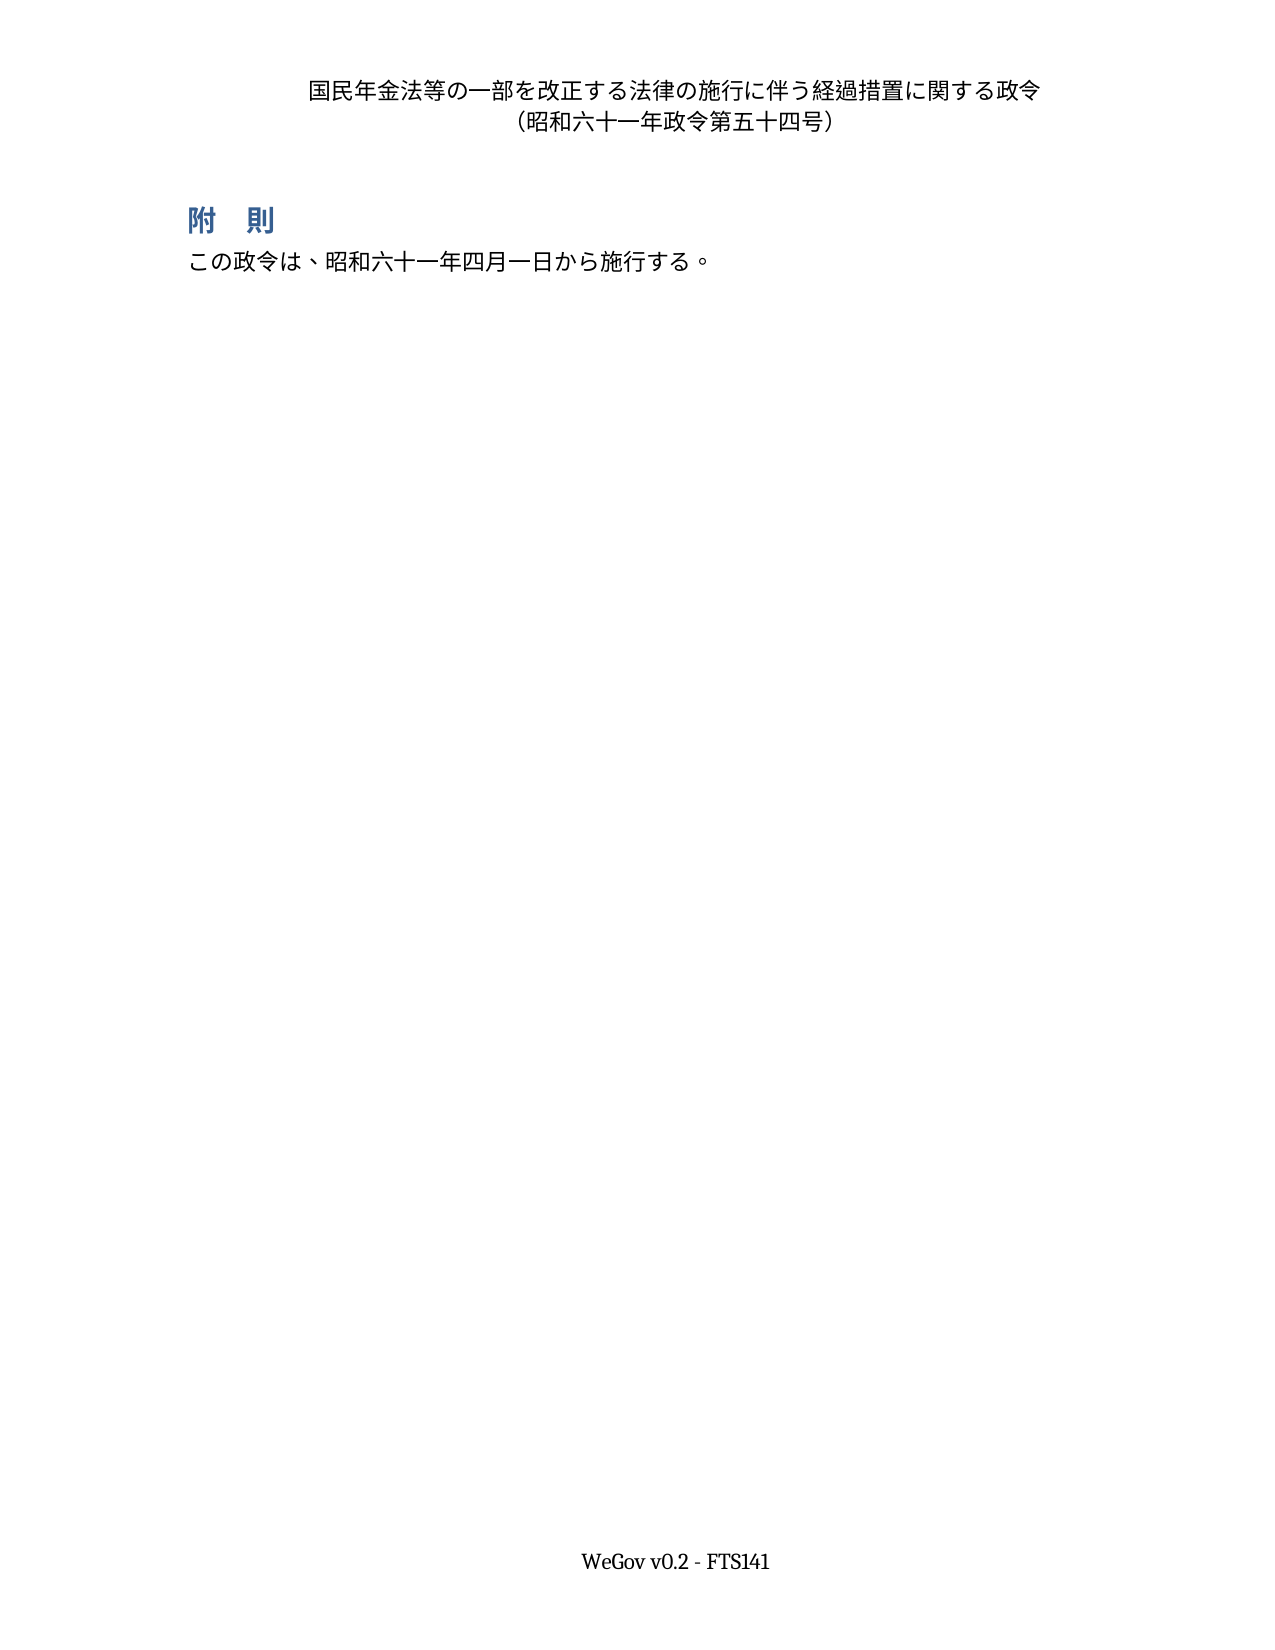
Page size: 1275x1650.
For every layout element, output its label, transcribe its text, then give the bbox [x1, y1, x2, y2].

text この政令は、昭和六十一年四月一日から施行する。 [187, 246, 1087, 277]
subtitle 附 則 [187, 200, 1087, 240]
